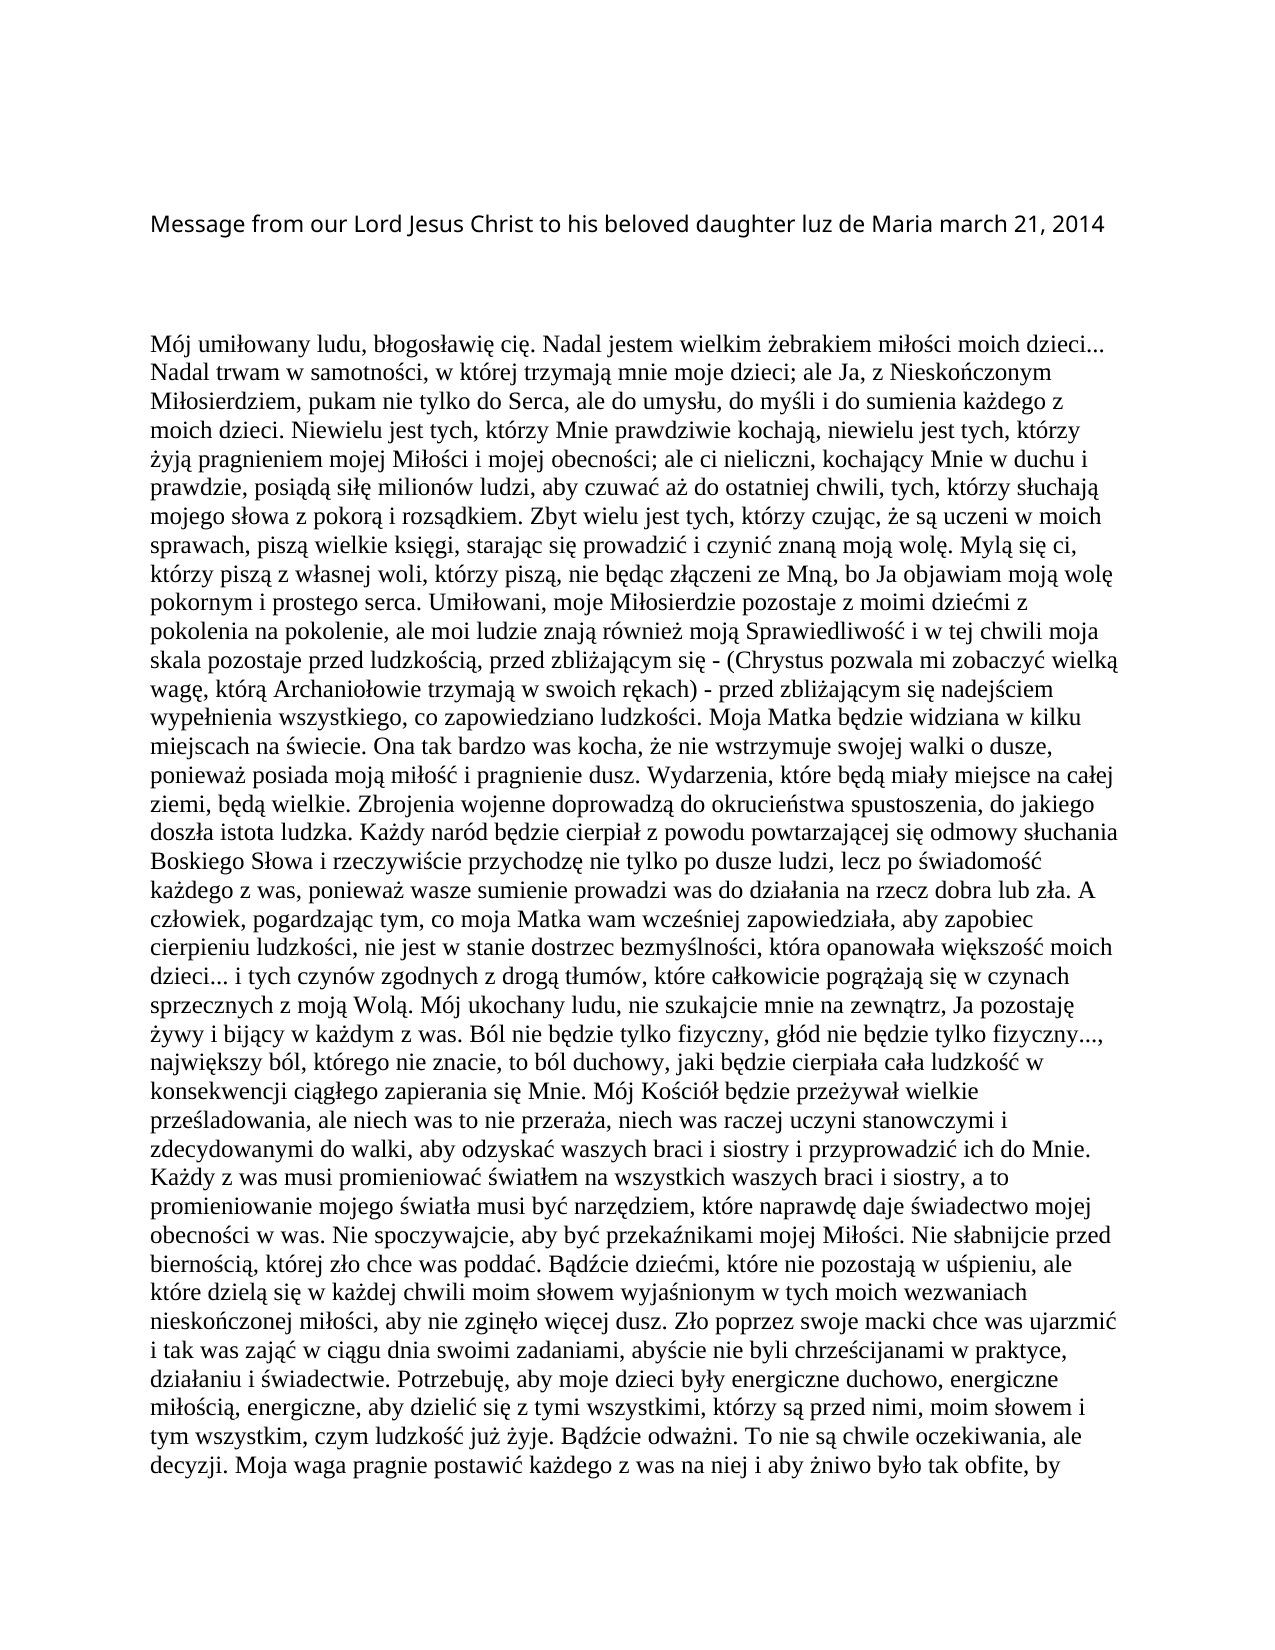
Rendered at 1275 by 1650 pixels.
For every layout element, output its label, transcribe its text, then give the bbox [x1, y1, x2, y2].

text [150, 329, 1125, 1479]
text Message from our Lord Jesus Christ to his beloved daughter luz de Maria march 21, 2014 [150, 208, 1125, 239]
